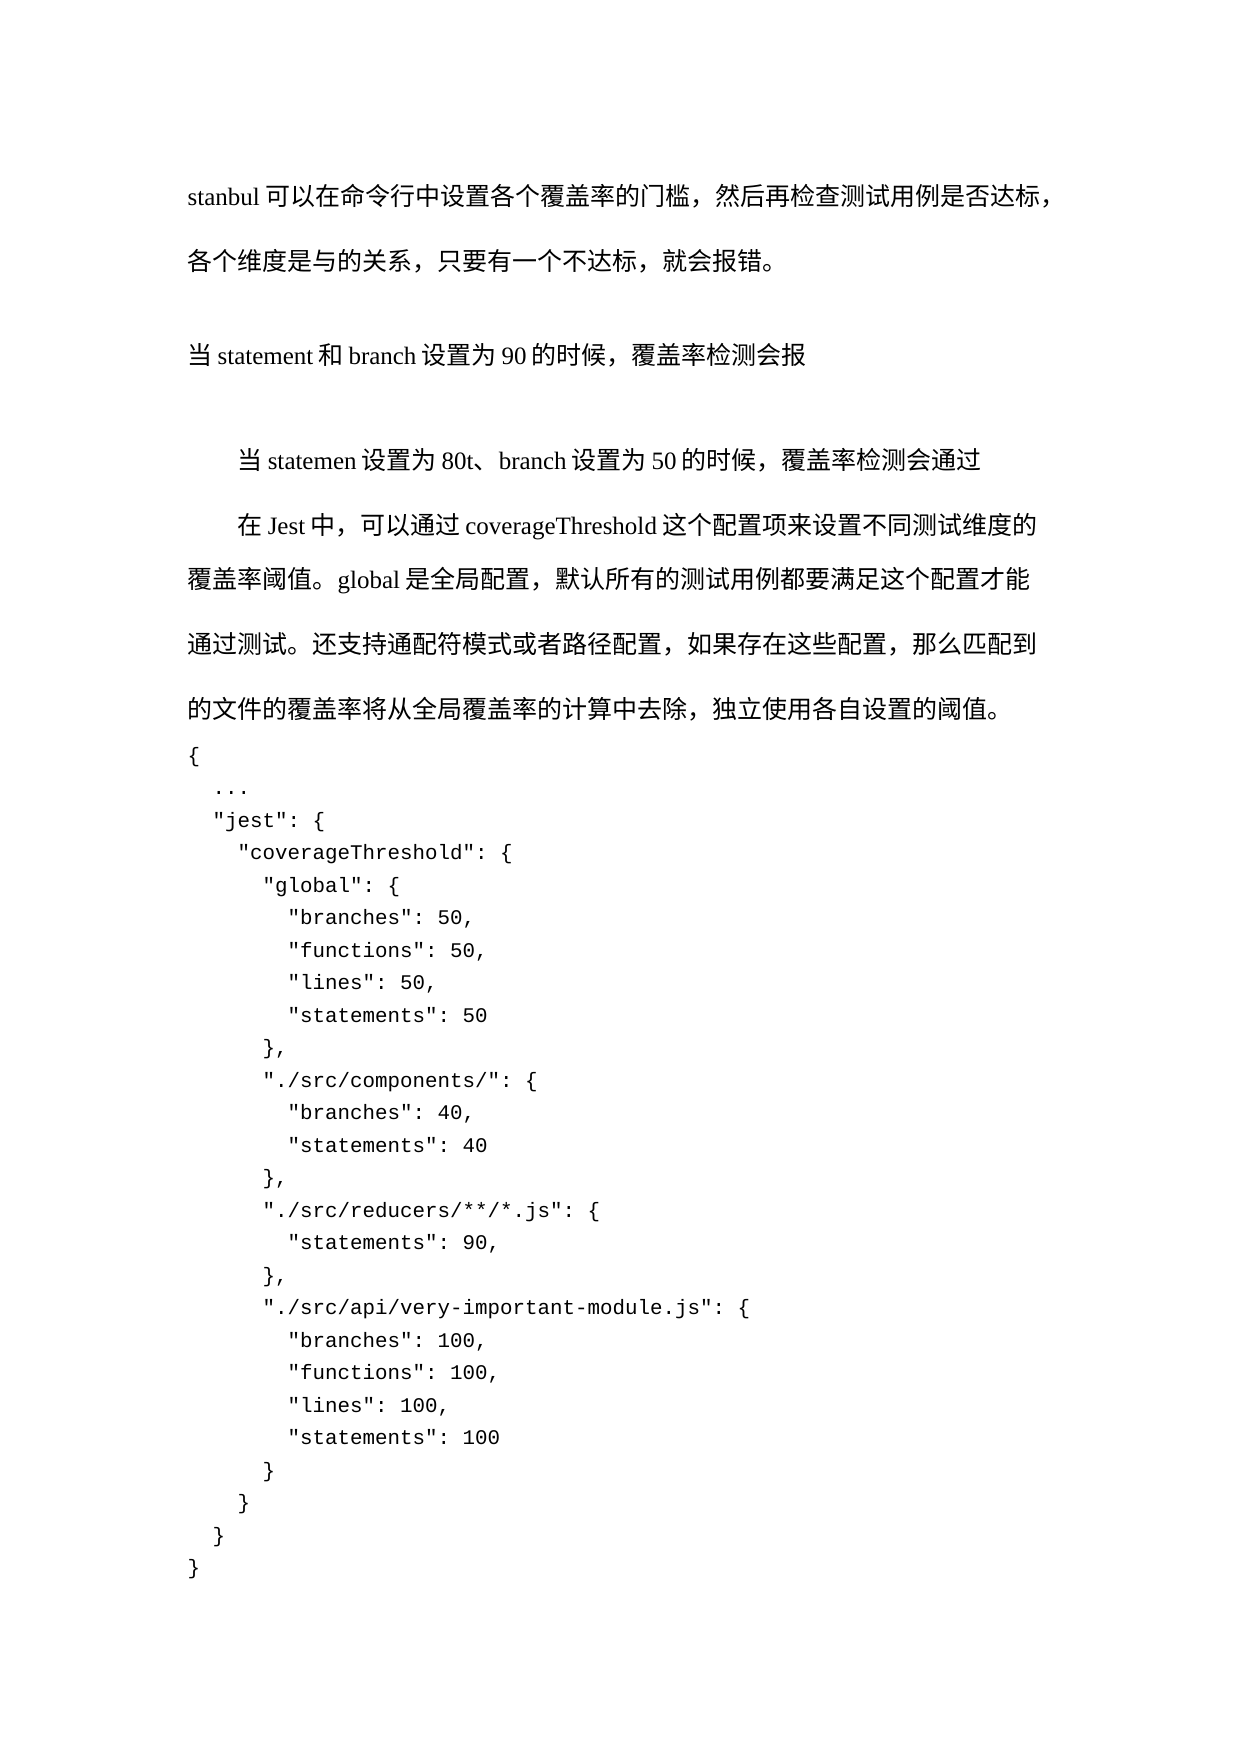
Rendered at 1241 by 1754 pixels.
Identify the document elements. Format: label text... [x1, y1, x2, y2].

text "statements": 90, [187, 1228, 1053, 1260]
text }, [187, 1033, 1053, 1065]
text "./src/components/": { [187, 1065, 1053, 1098]
text "statements": 100 [187, 1423, 1053, 1455]
text }, [187, 1163, 1053, 1195]
text "lines": 100, [187, 1390, 1053, 1423]
text "statements": 40 [187, 1130, 1053, 1163]
text "lines": 50, [187, 968, 1053, 1000]
text { [187, 740, 1053, 773]
text 当statemen设置为80t、branch设置为50的时候，覆盖率检测会通过 [187, 415, 1053, 480]
text "statements": 50 [187, 1000, 1053, 1033]
text "branches": 100, [187, 1325, 1053, 1358]
text "coverageThreshold": { [187, 838, 1053, 870]
text stanbul可以在命令行中设置各个覆盖率的门槛，然后再检查测试用例是否达标，各个维度是与的关系，只要有一个不达标，就会报错。 [187, 162, 1053, 292]
text } [187, 1553, 1053, 1585]
text "jest": { [187, 805, 1053, 838]
text 当statement和branch设置为90的时候，覆盖率检测会报 [187, 321, 1053, 386]
text "./src/api/very-important-module.js": { [187, 1293, 1053, 1325]
text "functions": 100, [187, 1358, 1053, 1390]
text }, [187, 1260, 1053, 1293]
text } [187, 1520, 1053, 1553]
text "branches": 40, [187, 1098, 1053, 1130]
text } [187, 1488, 1053, 1520]
text "global": { [187, 870, 1053, 903]
text ... [187, 773, 1053, 805]
text "functions": 50, [187, 935, 1053, 968]
text "./src/reducers/**/*.js": { [187, 1195, 1053, 1228]
text "branches": 50, [187, 903, 1053, 935]
text 在Jest中，可以通过coverageThreshold这个配置项来设置不同测试维度的覆盖率阈值。global是全局配置，默认所有的测试用例都要满足这个配置才能通过测试。还支持通配符模式或者路径配置，如果存在这些配置，那么匹配到的文件的覆盖率将从全局覆盖率的计算中去除，独立使用各自设置的阈值。 [187, 480, 1053, 740]
text } [187, 1455, 1053, 1488]
